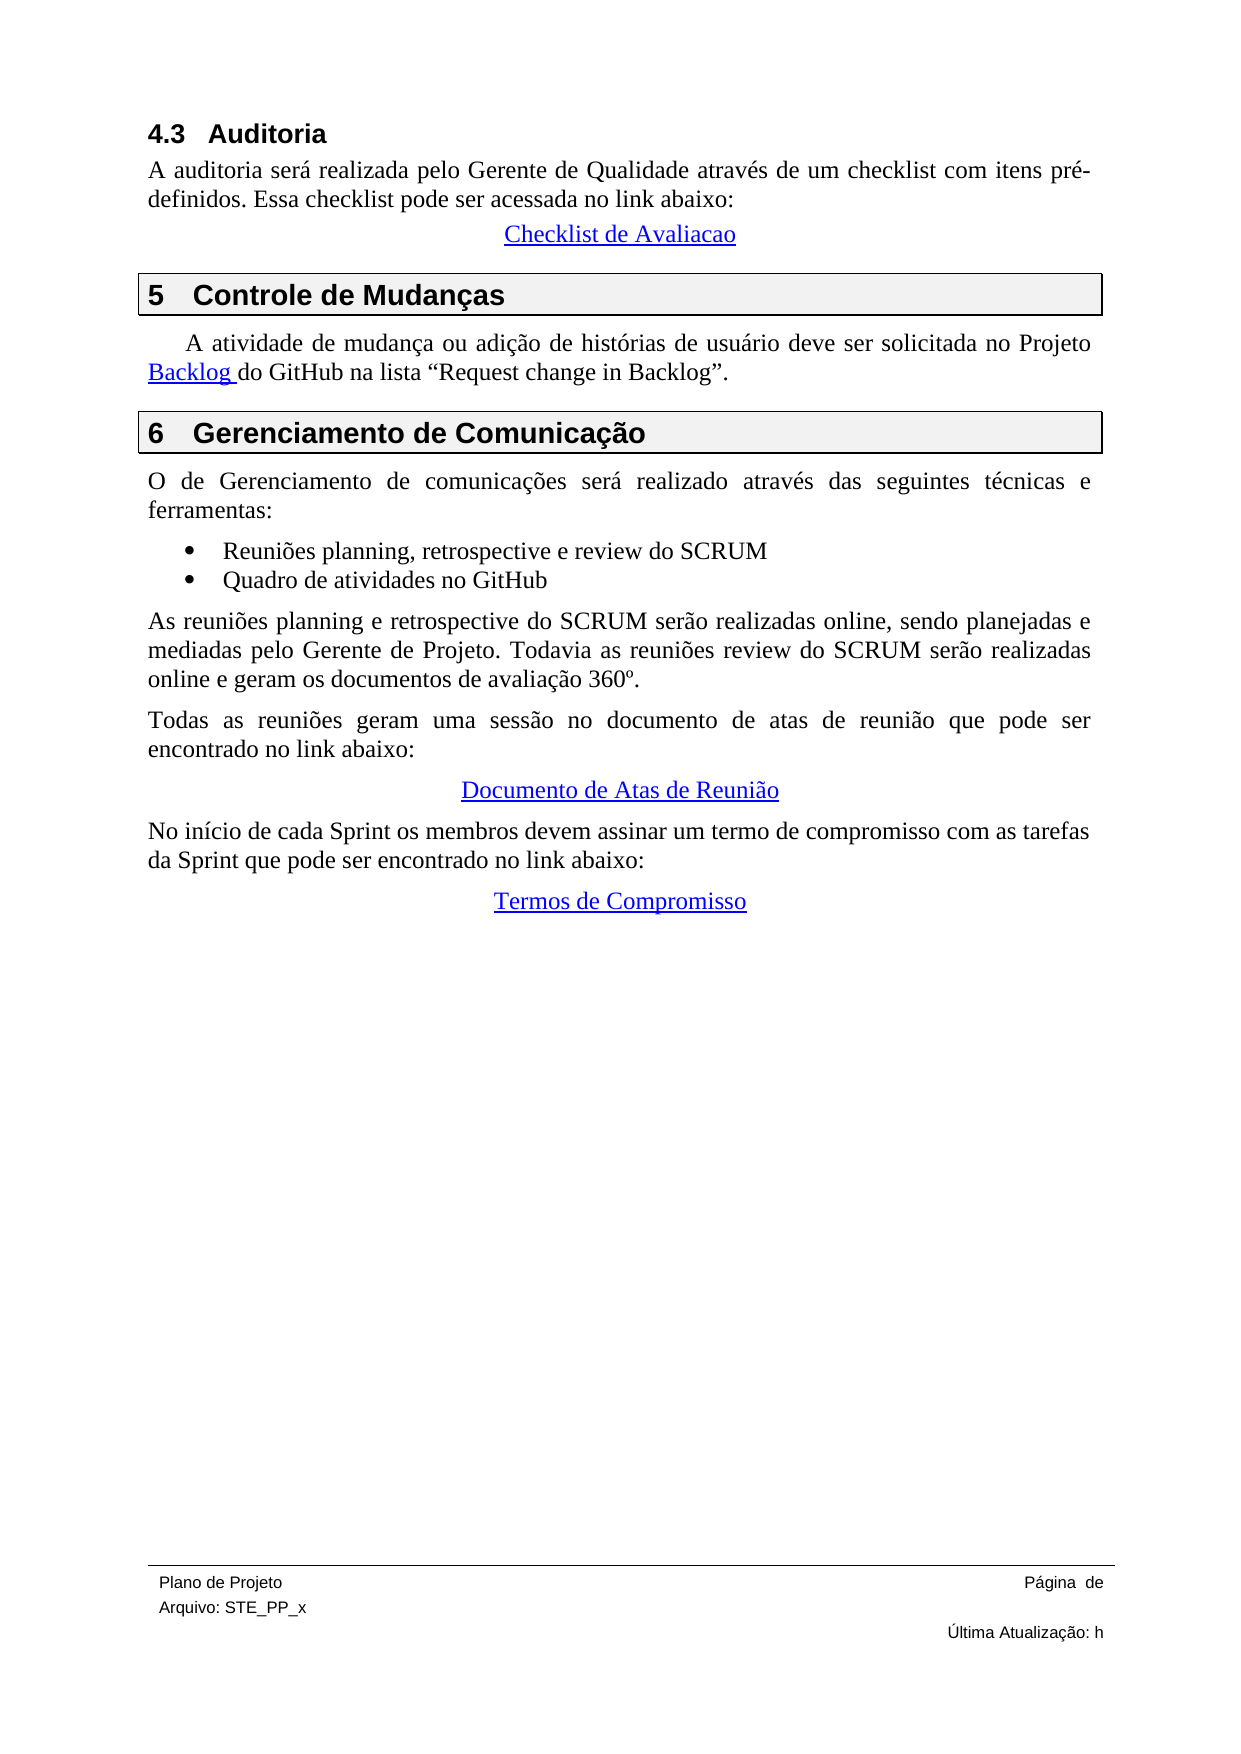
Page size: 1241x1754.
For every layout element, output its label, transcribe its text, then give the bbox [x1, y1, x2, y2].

text No início de cada Sprint os membros devem assinar um termo de compromisso com as tarefas da Sprint que pode ser encontrado no link abaixo: [148, 816, 1092, 874]
text Todas as reuniões geram uma sessão no documento de atas de reunião que pode ser encontrado no link abaixo: [148, 705, 1092, 763]
subtitle Controle de Mudanças [139, 274, 1101, 314]
text Checklist de Avaliacao [148, 219, 1092, 248]
list Quadro de atividades no GitHub [185, 565, 1092, 594]
text Termos de Compromisso [148, 886, 1092, 915]
text Documento de Atas de Reunião [148, 775, 1092, 804]
list Reuniões planning, retrospective e review do SCRUM [185, 536, 1092, 565]
subtitle Auditoria [148, 118, 1092, 149]
text A auditoria será realizada pelo Gerente de Qualidade através de um checklist com itens pré-definidos. Essa checklist pode ser acessada no link abaixo: [148, 156, 1092, 213]
text A atividade de mudança ou adição de histórias de usuário deve ser solicitada no Projeto Backlog do GitHub na lista “Request change in Backlog”. [148, 328, 1092, 386]
text O de Gerenciamento de comunicações será realizado através das seguintes técnicas e ferramentas: [148, 466, 1092, 524]
text As reuniões planning e retrospective do SCRUM serão realizadas online, sendo planejadas e mediadas pelo Gerente de Projeto. Todavia as reuniões review do SCRUM serão realizadas online e geram os documentos de avaliação 360º. [148, 606, 1092, 693]
subtitle Gerenciamento de Comunicação [139, 412, 1101, 452]
